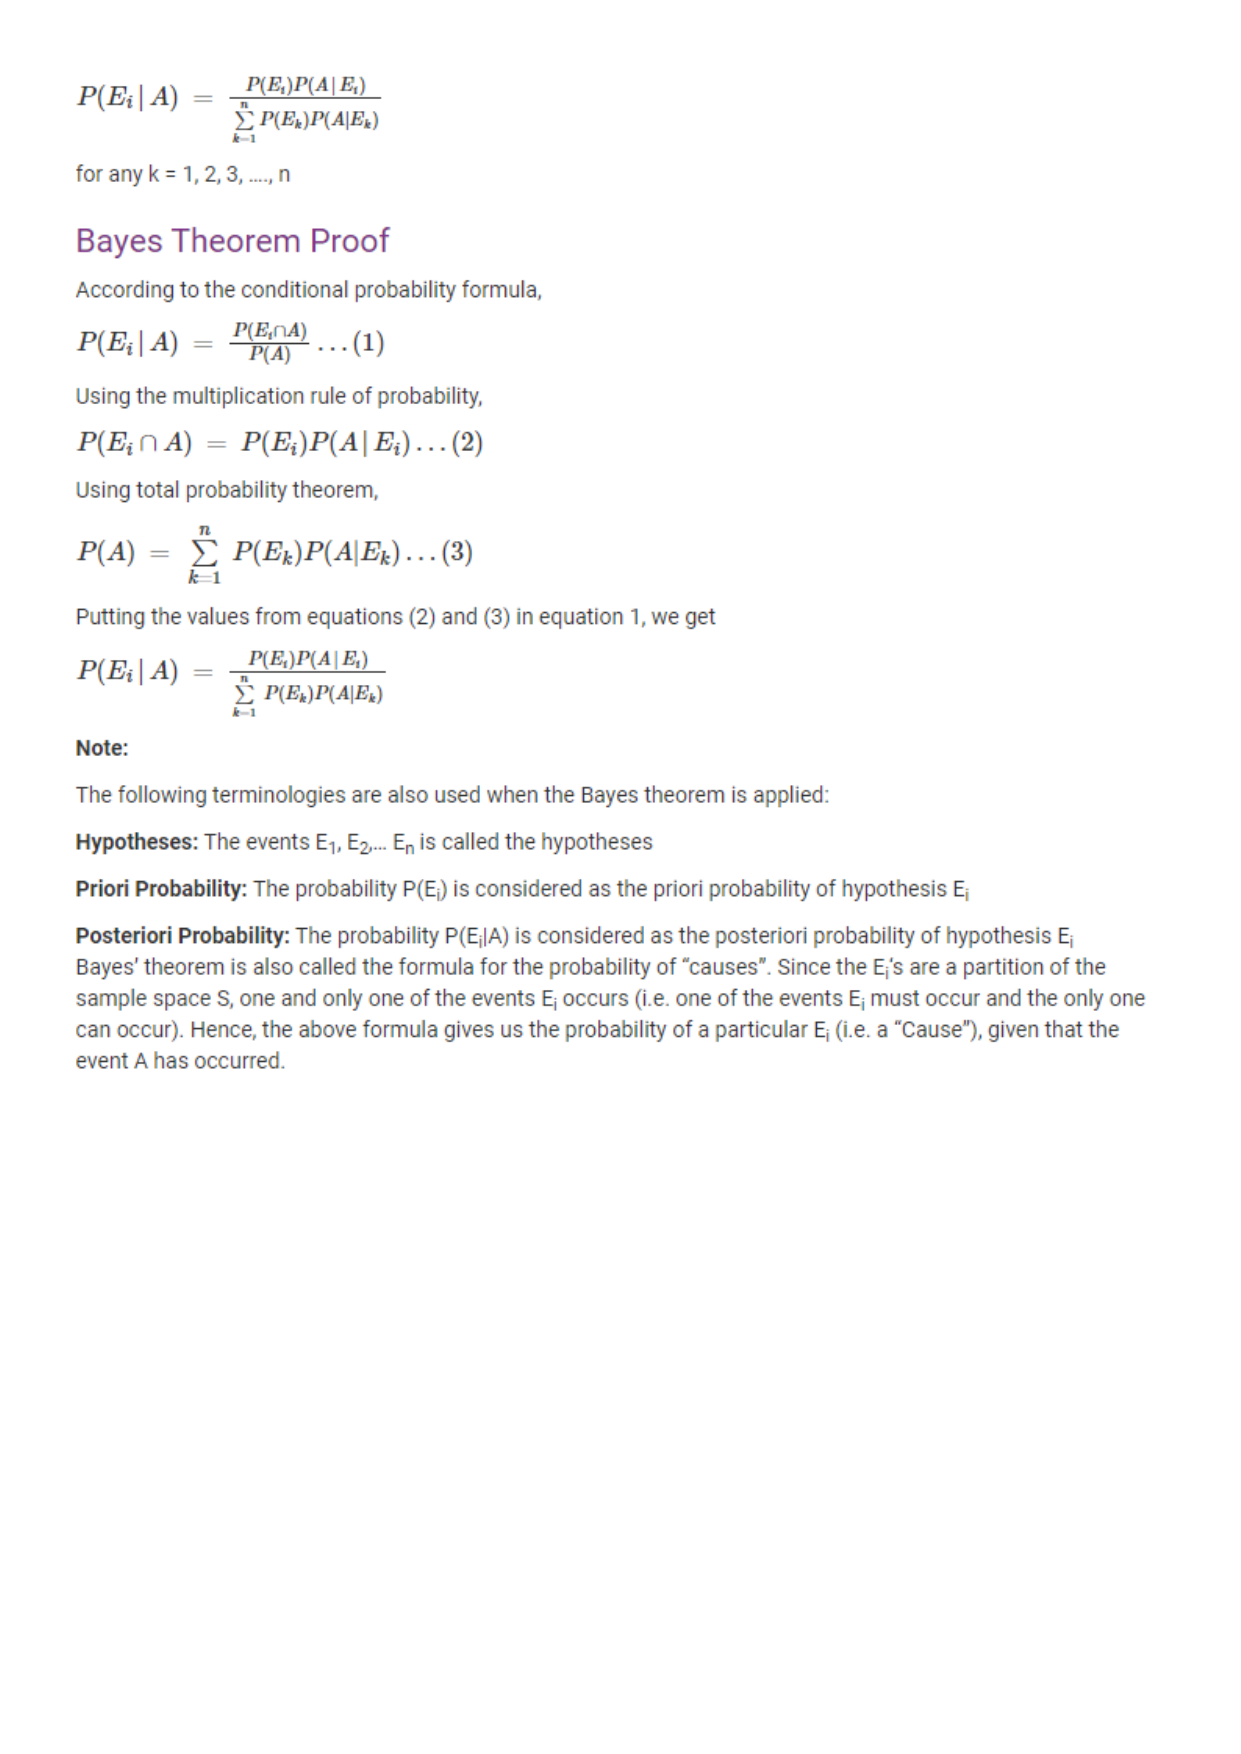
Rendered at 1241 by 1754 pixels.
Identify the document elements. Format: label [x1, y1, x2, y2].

picture [75, 75, 1163, 1075]
